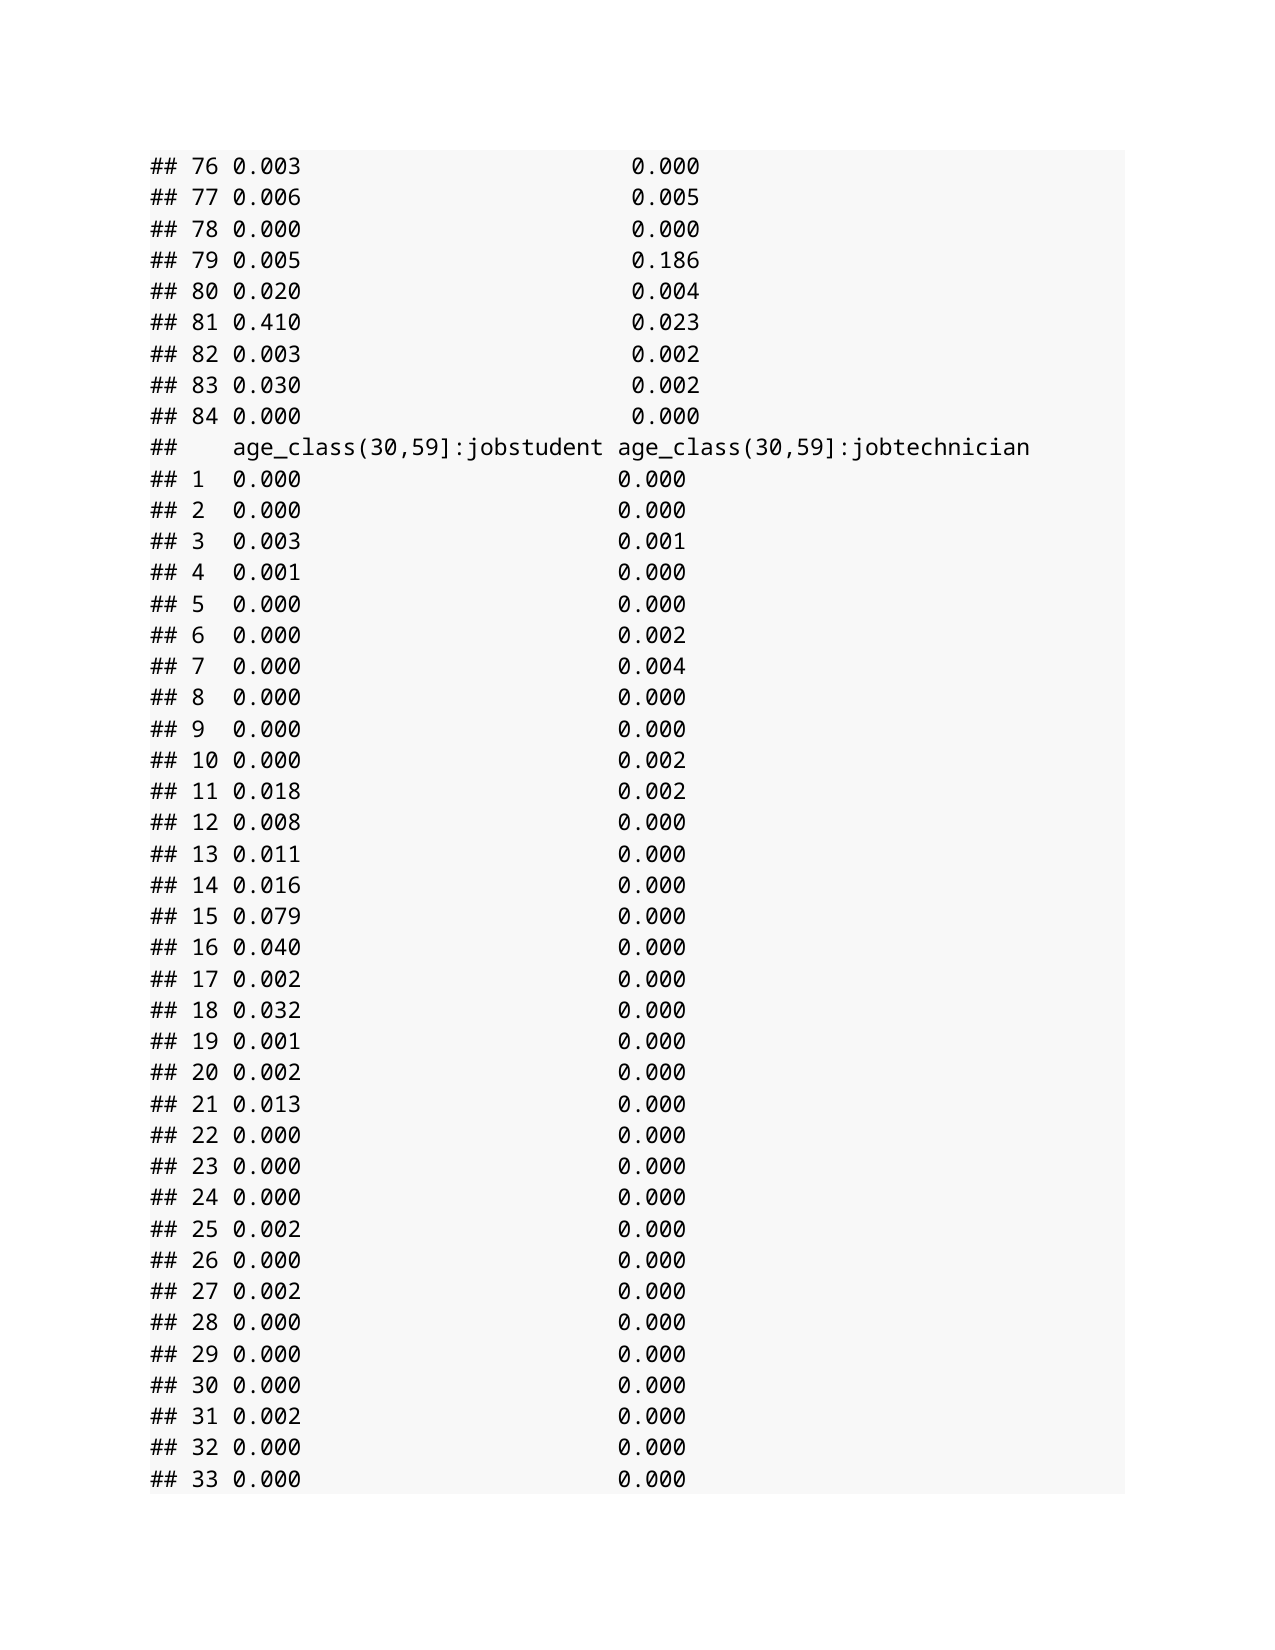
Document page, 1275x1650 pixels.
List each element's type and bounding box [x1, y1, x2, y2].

text [150, 150, 1125, 1494]
